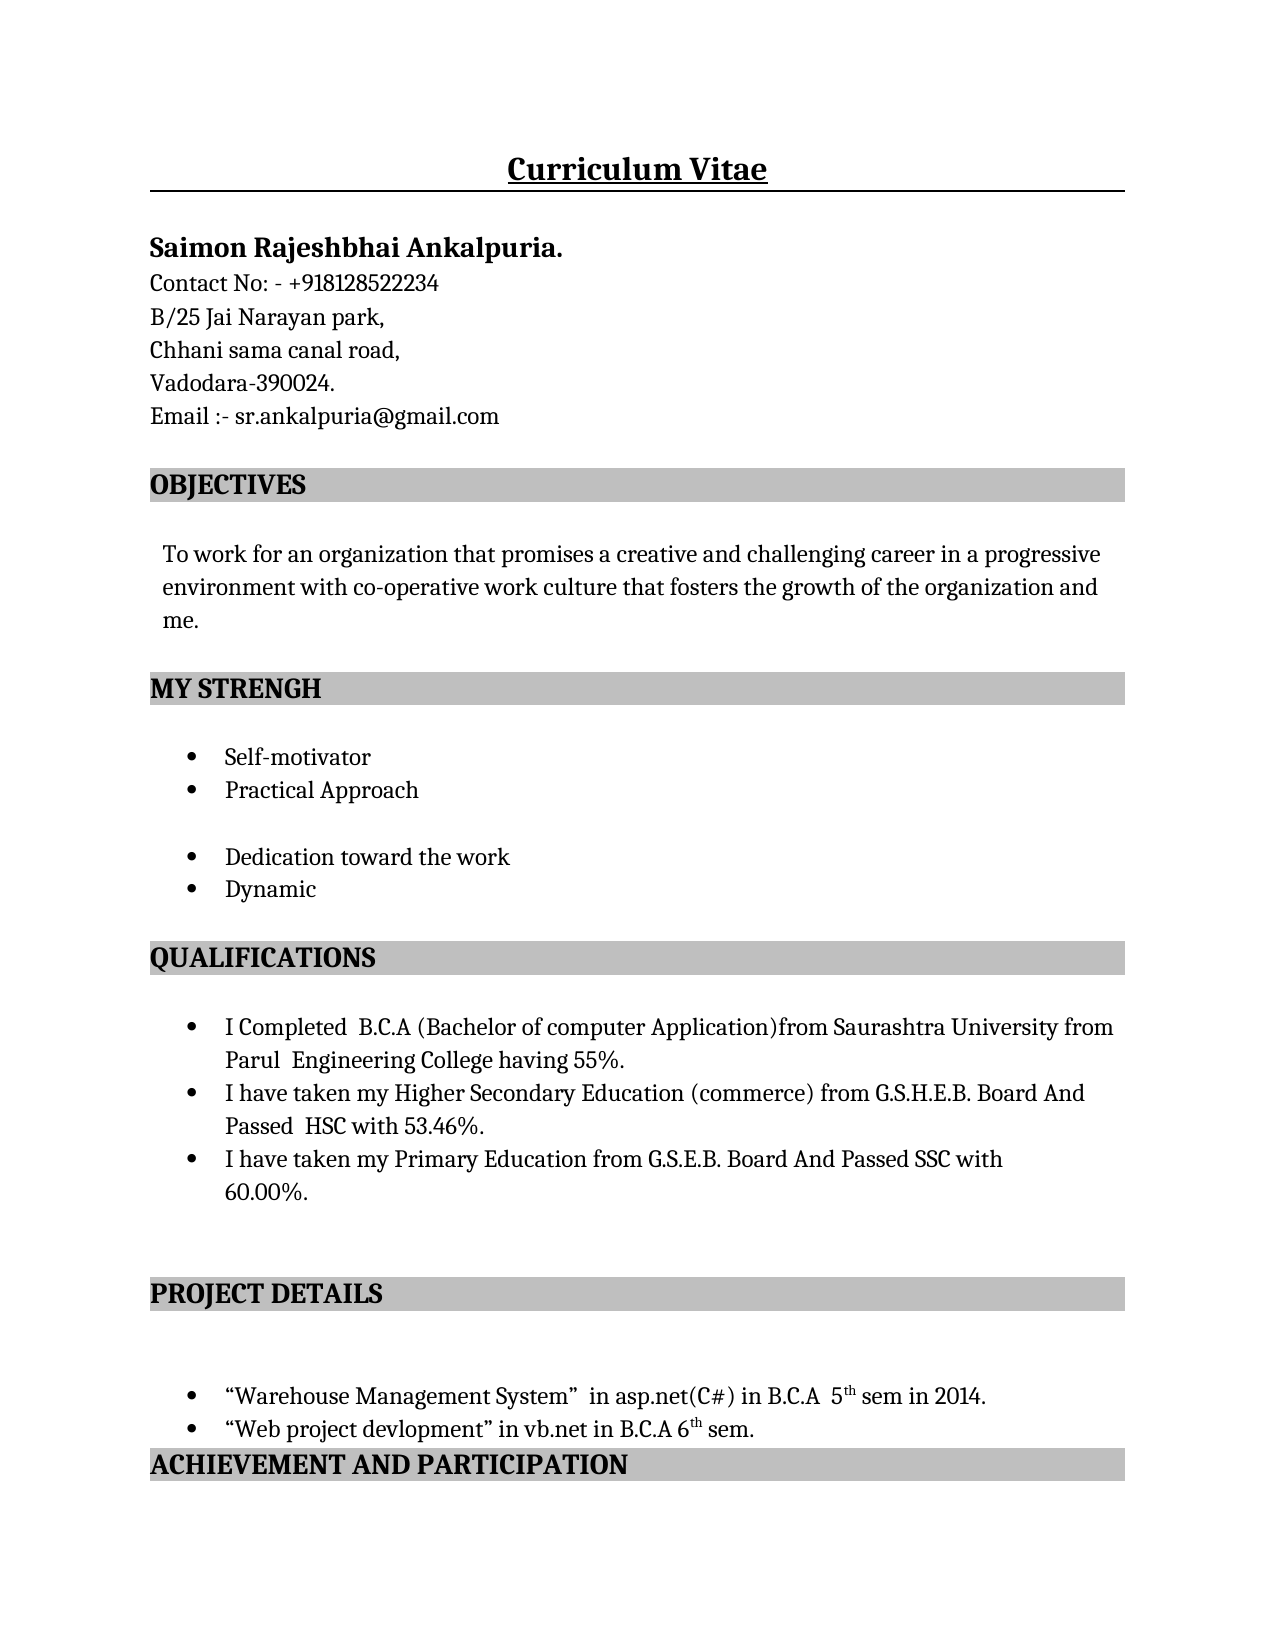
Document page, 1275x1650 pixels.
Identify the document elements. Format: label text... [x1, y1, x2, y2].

text MY STRENGH [150, 672, 1125, 705]
list Practical Approach [187, 776, 1125, 805]
title Curriculum Vitae [150, 150, 1125, 190]
text Contact No: - +918128522234 [150, 269, 1125, 298]
text QUALIFICATIONS [150, 941, 1125, 975]
text PROJECT DETAILS [150, 1277, 1125, 1311]
list Dedication toward the work [187, 842, 1125, 871]
text Email :- sr.ankalpuria@gmail.com [150, 402, 1125, 431]
text Chhani sama canal road, [150, 336, 1125, 365]
text OBJECTIVES [150, 468, 1125, 502]
text 60.00%. [225, 1178, 1125, 1207]
list “Warehouse Management System” in asp.net(C#) in B.C.A 5th sem in 2014. [187, 1382, 1125, 1411]
text ACHIEVEMENT AND PARTICIPATION [150, 1448, 1125, 1481]
list I have taken my Primary Education from G.S.E.B. Board And Passed SSC with [187, 1145, 1125, 1174]
list “Web project devlopment” in vb.net in B.C.A 6th sem. [187, 1415, 1125, 1443]
text To work for an organization that promises a creative and challenging career in a progressive environment with co-operative work culture that fosters the growth of the organization and me. [162, 540, 1125, 634]
list I have taken my Higher Secondary Education (commerce) from G.S.H.E.B. Board And Passed HSC with 53.46%. [187, 1079, 1125, 1141]
list Dynamic [187, 875, 1125, 904]
list Self-motivator [187, 743, 1125, 772]
text B/25 Jai Narayan park, [150, 303, 1125, 332]
text Vadodara-390024. [150, 369, 1125, 398]
text Saimon Rajeshbhai Ankalpuria. [150, 231, 1125, 264]
list I Completed B.C.A (Bachelor of computer Application)from Saurashtra University from Parul Engineering College having 55%. [187, 1013, 1125, 1075]
